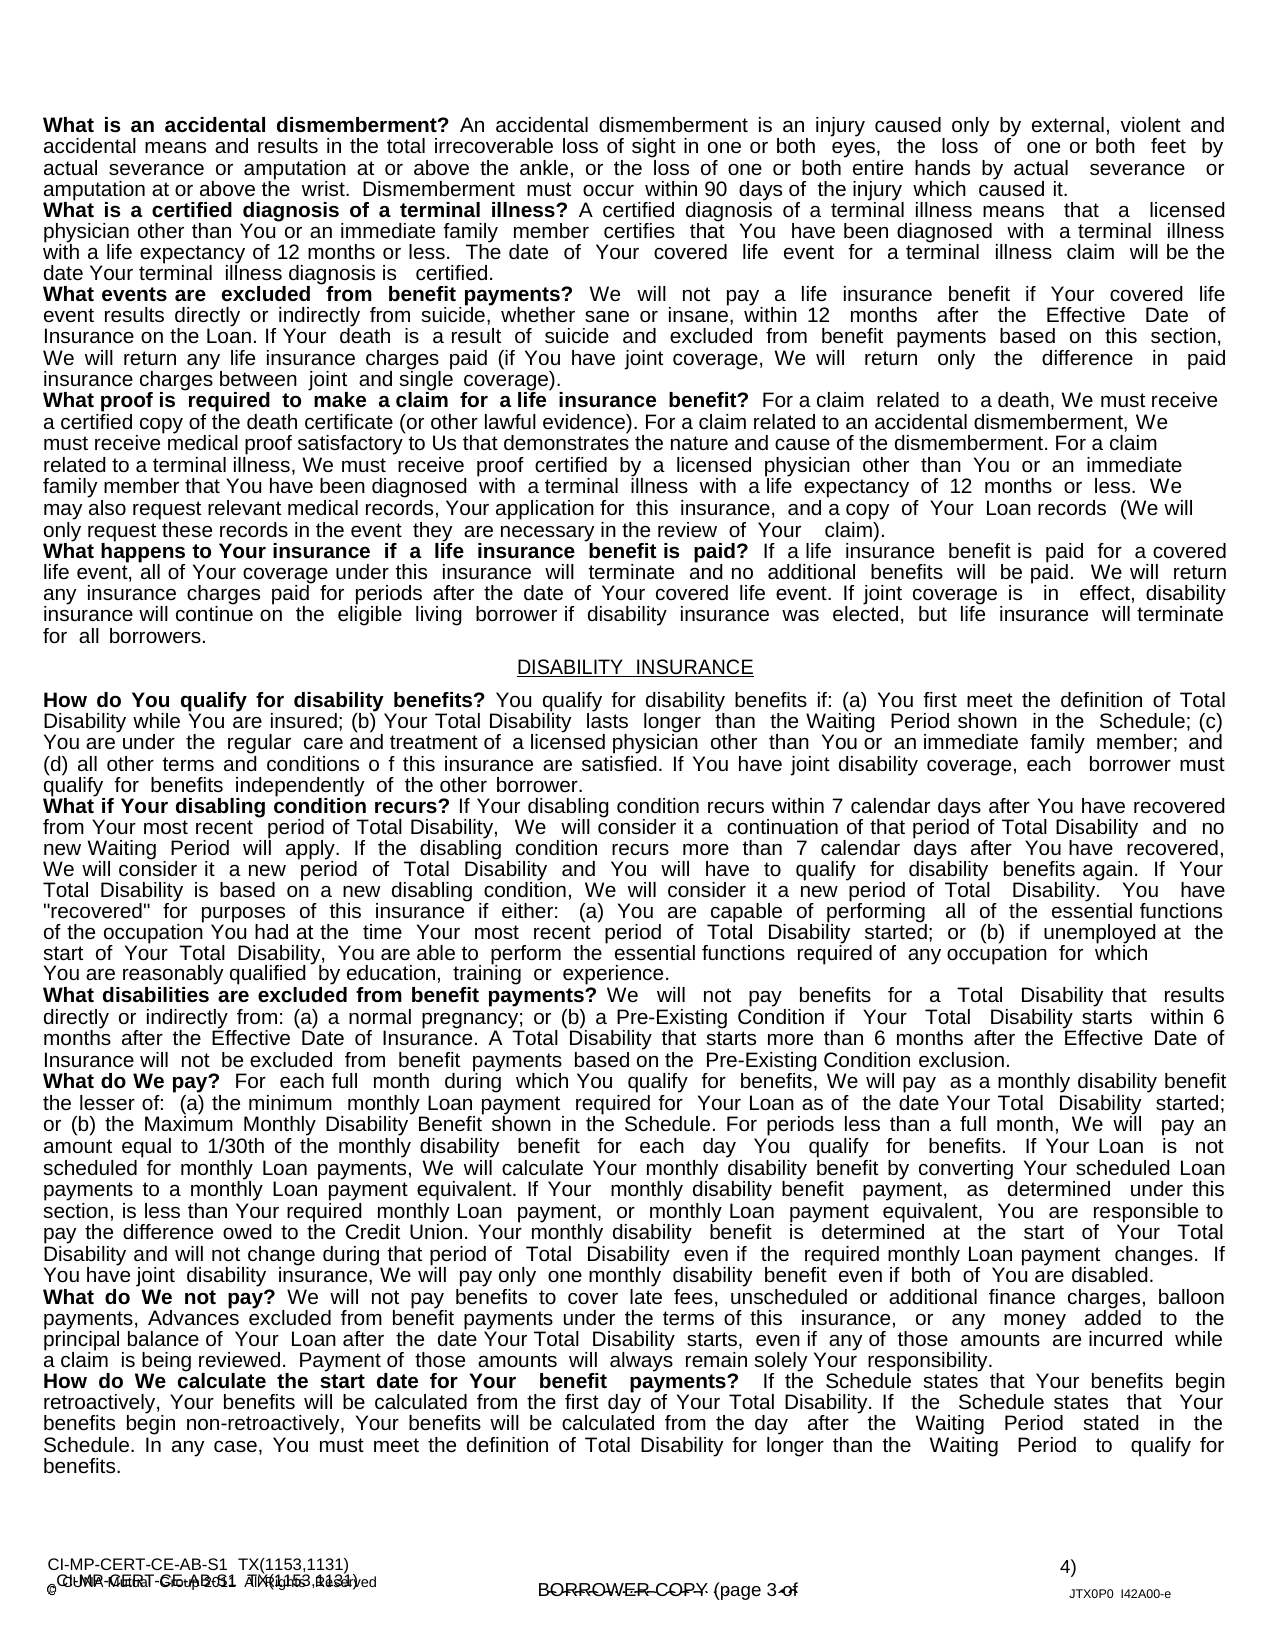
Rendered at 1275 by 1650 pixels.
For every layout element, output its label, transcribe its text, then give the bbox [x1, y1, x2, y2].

text What happens to Your insurance if a life insurance benefit is paid? If a life insurance benefit is paid for a covered life event, all of Your coverage under this insurance will terminate and no additional benefits will be paid. We will return any insurance charges paid for periods after the date of Your covered life event. If joint coverage is in effect, disability insurance will continue on the eligible living borrower if disability insurance was elected, but life insurance will terminate for all borrowers. [43, 542, 1227, 647]
text CUNA Mutual Group 2011 All Rights Reserved [62, 1574, 379, 1591]
text What do We not pay? We will not pay benefits to cover late fees, unscheduled or additional finance charges, balloon payments, Advances excluded from benefit payments under the terms of this insurance, or any money added to the principal balance of Your Loan after the date Your Total Disability starts, even if any of those amounts are incurred while a claim is being reviewed. Payment of those amounts will always remain solely Your responsibility. [43, 1287, 1226, 1372]
text BORROWER COPY (page 3 of 4) [537, 1579, 818, 1601]
picture [42, 1578, 59, 1599]
text DISABILITY INSURANCE [514, 655, 756, 679]
text What proof is required to make a claim for a life insurance benefit? For a claim related to a death, We must receive a certified copy of the death certificate (or other lawful evidence). For a claim related to an accidental dismemberment, We must receive medical proof satisfactory to Us that demonstrates the nature and cause of the dismemberment. For a claim related to a terminal illness, We must receive proof certified by a licensed physician other than You or an immediate family member that You have been diagnosed with a terminal illness with a life expectancy of 12 months or less. We may also request relevant medical records, Your application for this insurance, and a copy of Your Loan records (We will only request these records in the event they are necessary in the review of Your claim). [43, 390, 1221, 541]
text What do We pay? For each full month during which You qualify for benefits, We will pay as a monthly disability benefit the lesser of: (a) the minimum monthly Loan payment required for Your Loan as of the date Your Total Disability started; or (b) the Maximum Monthly Disability Benefit shown in the Schedule. For periods less than a full month, We will pay an amount equal to 1/30th of the monthly disability benefit for each day You qualify for benefits. If Your Loan is not scheduled for monthly Loan payments, We will calculate Your monthly disability benefit by converting Your scheduled Loan payments to a monthly Loan payment equivalent. If Your monthly disability benefit payment, as determined under this section, is less than Your required monthly Loan payment, or monthly Loan payment equivalent, You are responsible to pay the difference owed to the Credit Union. Your monthly disability benefit is determined at the start of Your Total Disability and will not change during that period of Total Disability even if the required monthly Loan payment changes. If You have joint disability insurance, We will pay only one monthly disability benefit even if both of You are disabled. [43, 1072, 1227, 1287]
text What events are excluded from benefit payments? We will not pay a life insurance benefit if Your covered life event results directly or indirectly from suicide, whether sane or insane, within 12 months after the Effective Date of Insurance on the Loan. If Your death is a result of suicide and excluded from benefit payments based on this section, We will return any life insurance charges paid (if You have joint coverage, We will return only the difference in paid insurance charges between joint and single coverage). [43, 285, 1227, 390]
text You are reasonably qualified by education, training or experience. [43, 964, 1239, 984]
text What if Your disabling condition recurs? If Your disabling condition recurs within 7 calendar days after You have recovered from Your most recent period of Total Disability, We will consider it a continuation of that period of Total Disability and no new Waiting Period will apply. If the disabling condition recurs more than 7 calendar days after You have recovered, We will consider it a new period of Total Disability and You will have to qualify for disability benefits again. If Your Total Disability is based on a new disabling condition, We will consider it a new period of Total Disability. You have "recovered" for purposes of this insurance if either: (a) You are capable of performing all of the essential functions of the occupation You had at the time Your most recent period of Total Disability started; or (b) if unemployed at the start of Your Total Disability, You are able to perform the essential functions required of any occupation for which [43, 797, 1227, 964]
text How do We calculate the start date for Your benefit payments? If the Schedule states that Your benefits begin retroactively, Your benefits will be calculated from the first day of Your Total Disability. If the Schedule states that Your benefits begin non-retroactively, Your benefits will be calculated from the day after the Waiting Period stated in the Schedule. In any case, You must meet the definition of Total Disability for longer than the Waiting Period to qualify for benefits. [43, 1372, 1226, 1477]
text How do You qualify for disability benefits? You qualify for disability benefits if: (a) You first meet the definition of Total Disability while You are insured; (b) Your Total Disability lasts longer than the Waiting Period shown in the Schedule; (c) You are under the regular care and treatment of a licensed physician other than You or an immediate family member; and [43, 690, 1227, 754]
text What is a certified diagnosis of a terminal illness? A certified diagnosis of a terminal illness means that a licensed physician other than You or an immediate family member certifies that You have been diagnosed with a terminal illness with a life expectancy of 12 months or less. The date of Your covered life event for a terminal illness claim will be the date Your terminal illness diagnosis is certified. [43, 201, 1227, 285]
text CI-MP-CERT-CE-AB-S1 TX(1153,1131) [47, 1556, 379, 1574]
text (d) all other terms and conditions o f this insurance are satisfied. If You have joint disability coverage, each borrower must qualify for benefits independently of the other borrower. [43, 754, 1227, 797]
text BORROWER COPY (page 3 of 4) [1060, 1556, 1241, 1577]
text What disabilities are excluded from benefit payments? We will not pay benefits for a Total Disability that results directly or indirectly from: (a) a normal pregnancy; or (b) a Pre-Existing Condition if Your Total Disability starts within 6 months after the Effective Date of Insurance. A Total Disability that starts more than 6 months after the Effective Date of Insurance will not be excluded from benefit payments based on the Pre-Existing Condition exclusion. [43, 986, 1227, 1072]
text What is an accidental dismemberment? An accidental dismemberment is an injury caused only by external, violent and accidental means and results in the total irrecoverable loss of sight in one or both eyes, the loss of one or both feet by actual severance or amputation at or above the ankle, or the loss of one or both entire hands by actual severance or amputation at or above the wrist. Dismemberment must occur within 90 days of the injury which caused it. [43, 116, 1227, 201]
